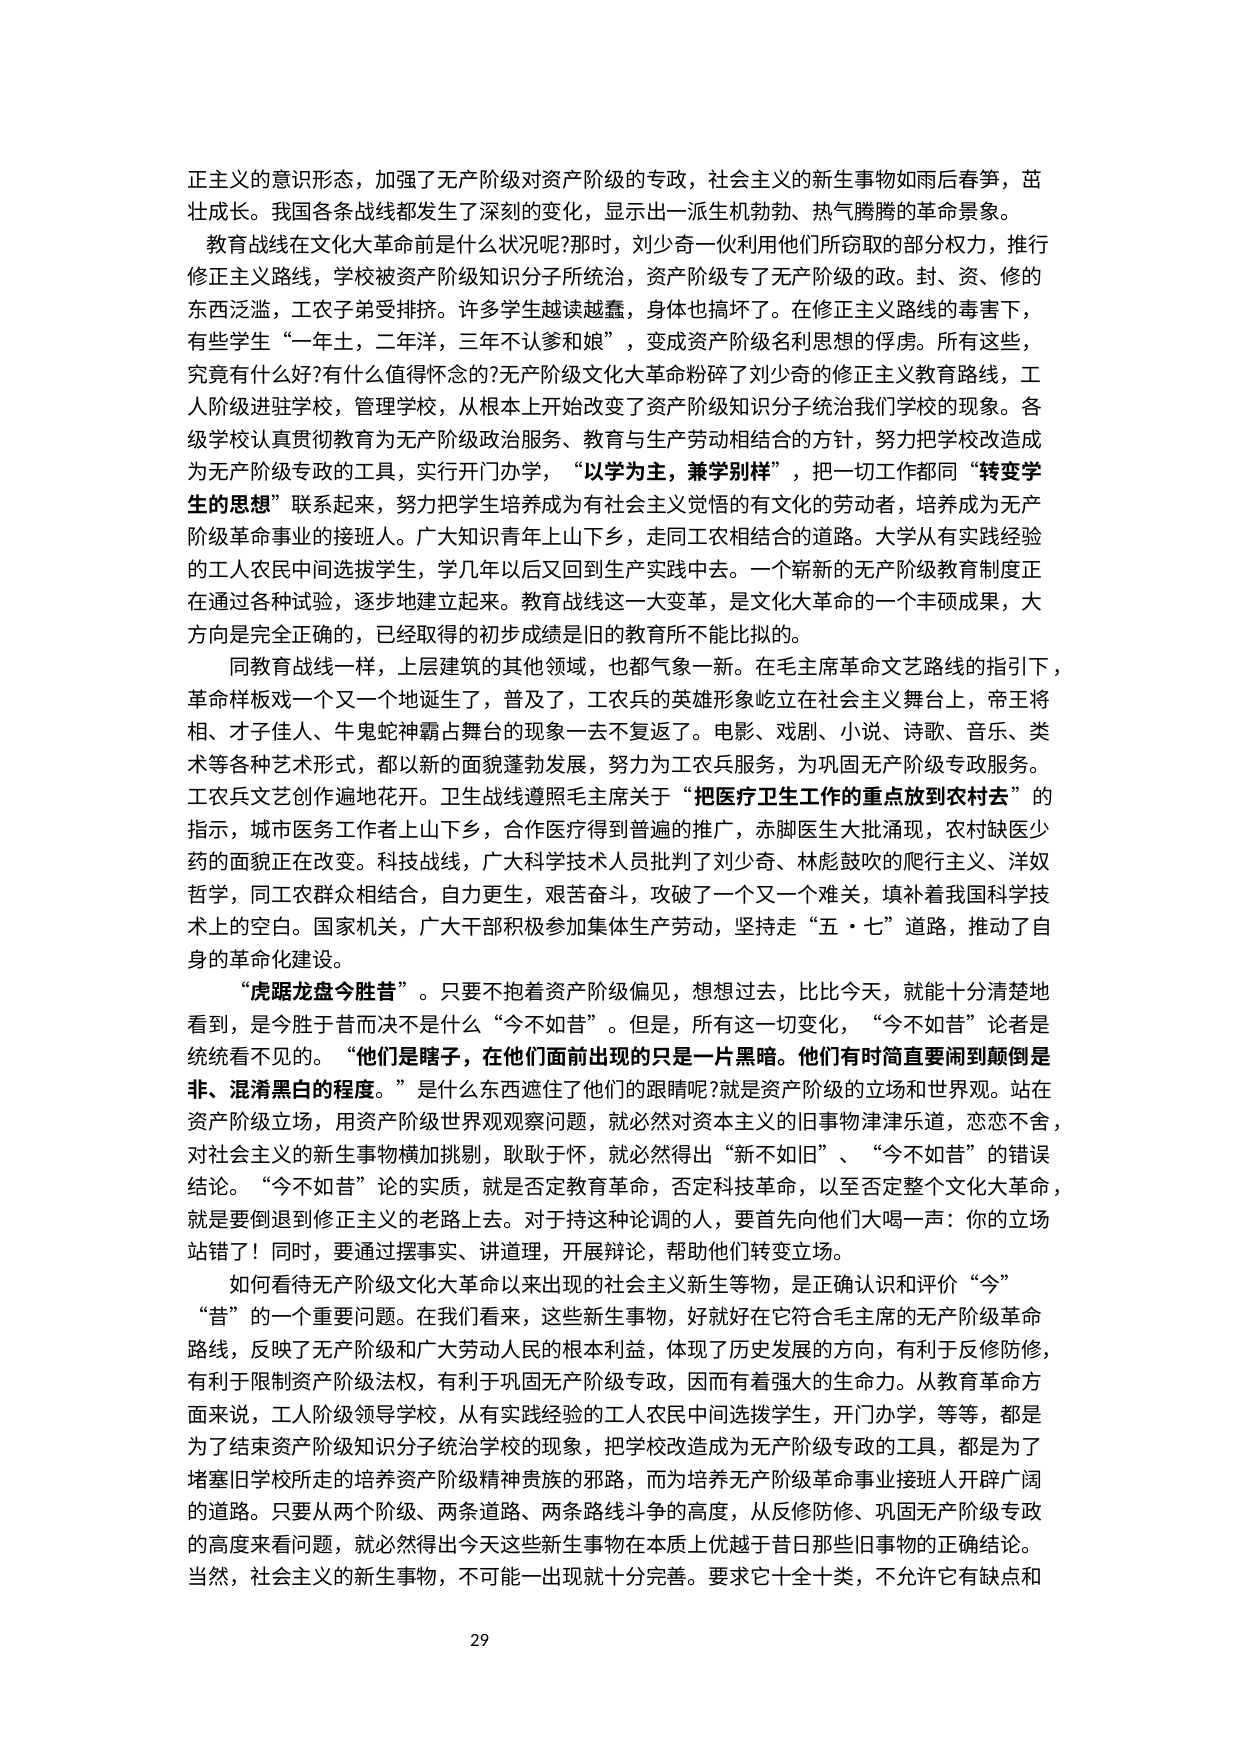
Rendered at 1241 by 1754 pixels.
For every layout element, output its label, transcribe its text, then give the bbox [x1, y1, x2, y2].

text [187, 162, 1053, 227]
text 同教育战线一样，上层建筑的其他领域，也都气象一新。在毛主席革命文艺路线的指引下，革命样板戏一个又一个地诞生了，普及了，工农兵的英雄形象屹立在社会主义舞台上，帝王将相、才子佳人、牛鬼蛇神霸占舞台的现象一去不复返了。电影、戏剧、小说、诗歌、音乐、类术等各种艺术形式，都以新的面貌蓬勃发展，努力为工农兵服务，为巩固无产阶级专政服务。工农兵文艺创作遍地花开。卫生战线遵照毛主席关于“把医疗卫生工作的重点放到农村去”的指示，城市医务工作者上山下乡，合作医疗得到普遍的推广，赤脚医生大批涌现，农村缺医少药的面貌正在改变。科技战线，广大科学技术人员批判了刘少奇、林彪鼓吹的爬行主义、洋奴哲学，同工农群众相结合，自力更生，艰苦奋斗，攻破了一个又一个难关，填补着我国科学技术上的空白。国家机关，广大干部积极参加集体生产劳动，坚持走“五·七”道路，推动了自身的革命化建设。 [187, 649, 1053, 974]
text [187, 1267, 1053, 1592]
text 教育战线在文化大革命前是什么状况呢?那时，刘少奇一伙利用他们所窃取的部分权力，推行修正主义路线，学校被资产阶级知识分子所统治，资产阶级专了无产阶级的政。封、资、修的东西泛滥，工农子弟受排挤。许多学生越读越蠢，身体也搞坏了。在修正主义路线的毒害下，有些学生“一年土，二年洋，三年不认爹和娘”，变成资产阶级名利思想的俘虏。所有这些，究竟有什么好?有什么值得怀念的?无产阶级文化大革命粉碎了刘少奇的修正主义教育路线，工人阶级进驻学校，管理学校，从根本上开始改变了资产阶级知识分子统治我们学校的现象。各级学校认真贯彻教育为无产阶级政治服务、教育与生产劳动相结合的方针，努力把学校改造成为无产阶级专政的工具，实行开门办学，“以学为主，兼学别样”，把一切工作都同“转变学生的思想”联系起来，努力把学生培养成为有社会主义觉悟的有文化的劳动者，培养成为无产阶级革命事业的接班人。广大知识青年上山下乡，走同工农相结合的道路。大学从有实践经验的工人农民中间选拔学生，学几年以后又回到生产实践中去。一个崭新的无产阶级教育制度正在通过各种试验，逐步地建立起来。教育战线这一大变革，是文化大革命的一个丰硕成果，大方向是完全正确的，已经取得的初步成绩是旧的教育所不能比拟的。 [187, 227, 1053, 649]
text “虎踞龙盘今胜昔”。只要不抱着资产阶级偏见，想想过去，比比今天，就能十分清楚地看到，是今胜于昔而决不是什么“今不如昔”。但是，所有这一切变化，“今不如昔”论者是统统看不见的。“他们是瞎子，在他们面前出现的只是一片黑暗。他们有时简直要闹到颠倒是非、混淆黑白的程度。”是什么东西遮住了他们的跟睛呢?就是资产阶级的立场和世界观。站在资产阶级立场，用资产阶级世界观观察问题，就必然对资本主义的旧事物津津乐道，恋恋不舍，对社会主义的新生事物横加挑剔，耿耿于怀，就必然得出“新不如旧”、“今不如昔”的错误结论。“今不如昔”论的实质，就是否定教育革命，否定科技革命，以至否定整个文化大革命，就是要倒退到修正主义的老路上去。对于持这种论调的人，要首先向他们大喝一声：你的立场站错了！同时，要通过摆事实、讲道理，开展辩论，帮助他们转变立场。 [187, 974, 1053, 1267]
